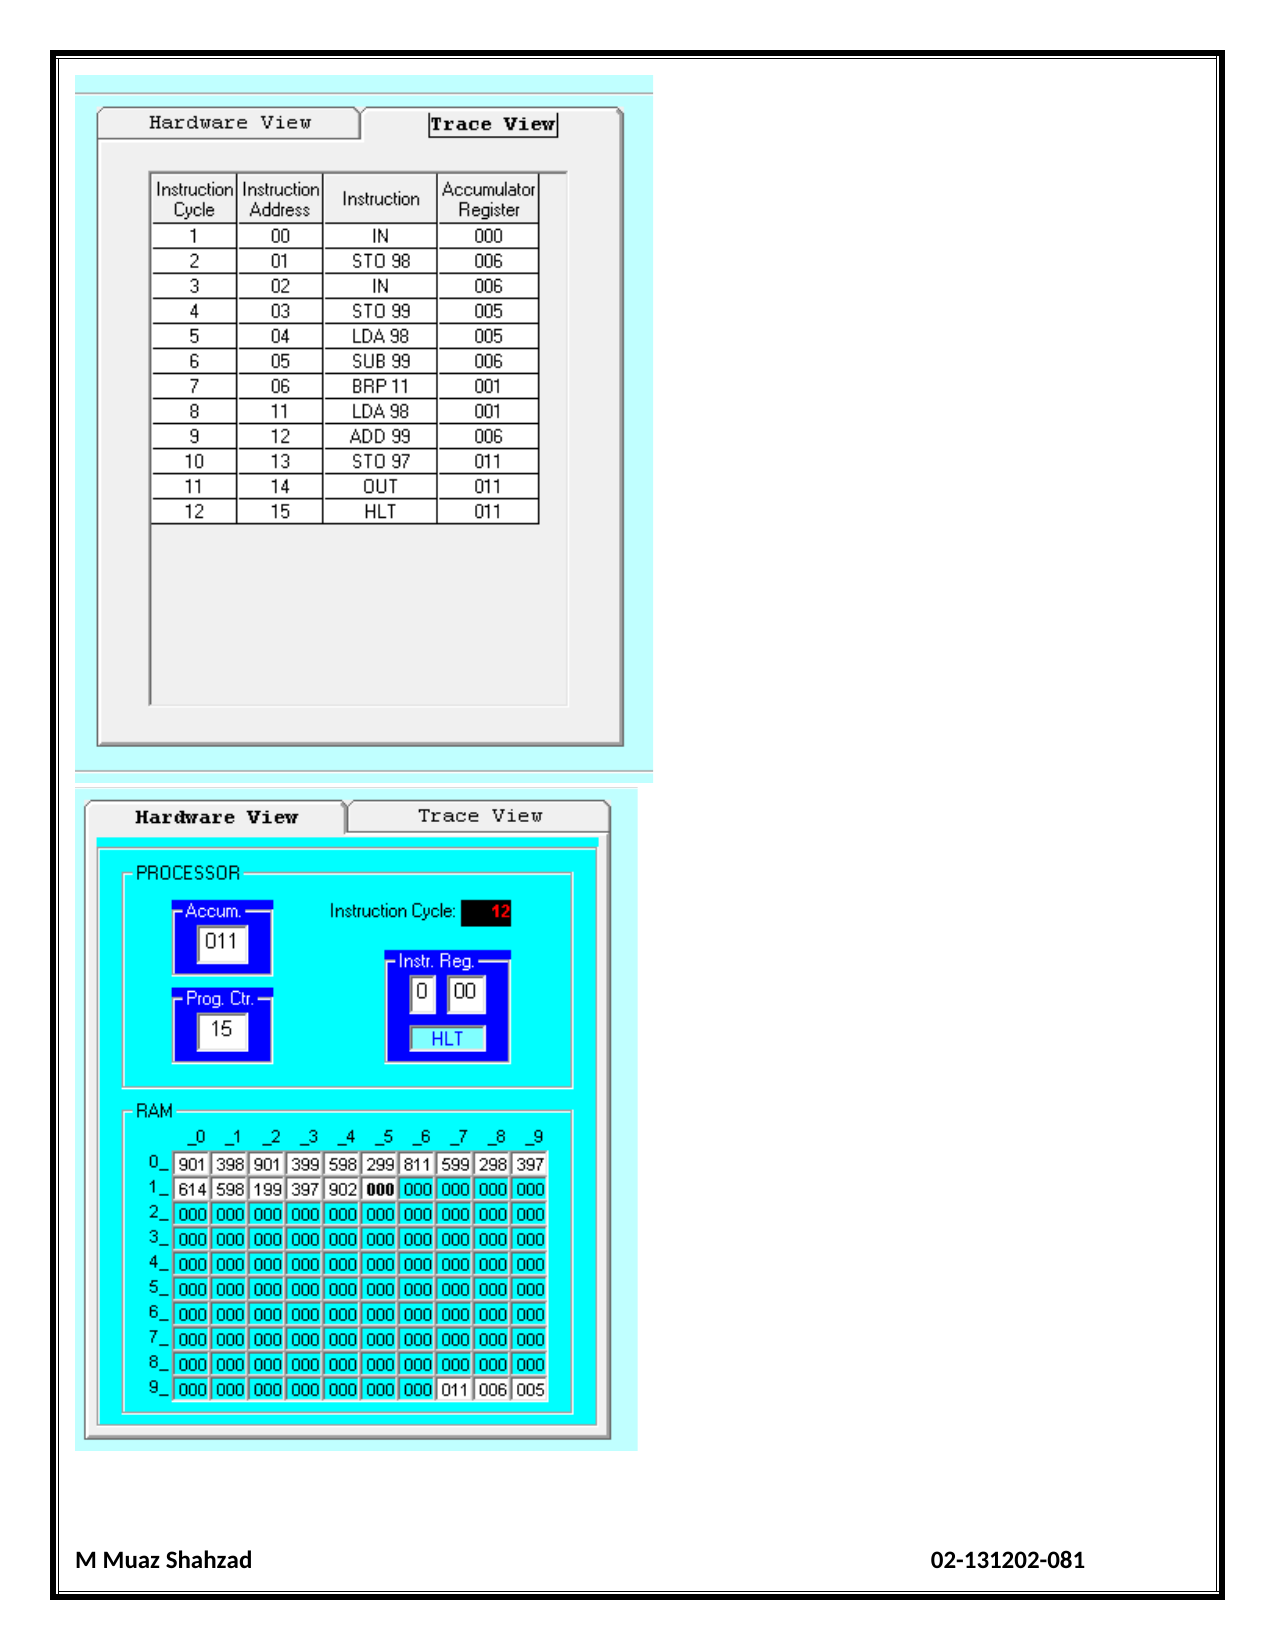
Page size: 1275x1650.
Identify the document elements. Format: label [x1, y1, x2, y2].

text [75, 75, 1200, 1517]
picture [75, 787, 638, 1451]
picture [75, 75, 654, 783]
